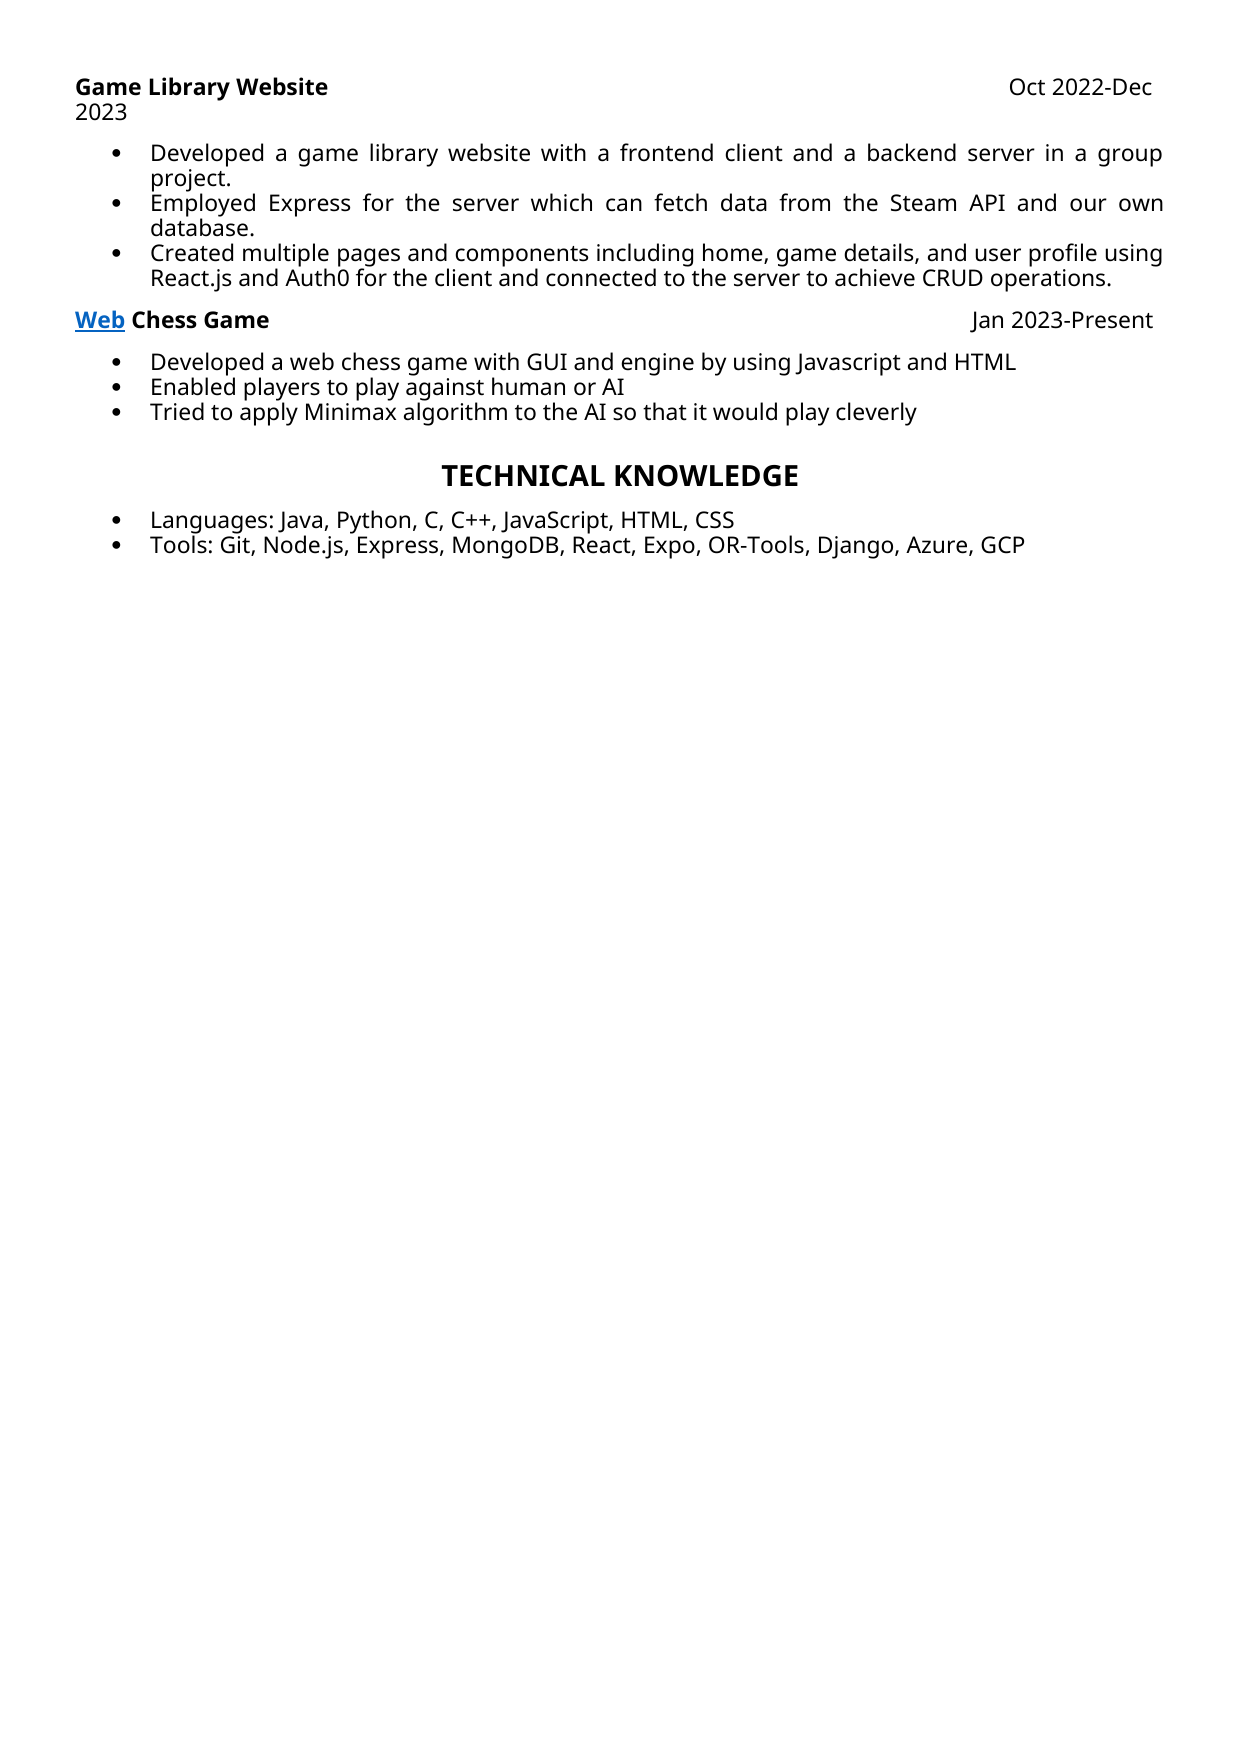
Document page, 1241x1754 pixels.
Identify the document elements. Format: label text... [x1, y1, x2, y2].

text Web Chess Game Jan 2023-Present [75, 308, 1165, 333]
list Employed Express for the server which can fetch data from the Steam API and our own database. [112, 192, 1165, 242]
list Developed a game library website with a frontend client and a backend server in a group project. [112, 142, 1165, 192]
text Game Library Website Oct 2022-Dec 2023 [75, 75, 1165, 125]
text TECHNICAL KNOWLEDGE [75, 467, 1165, 492]
list Created multiple pages and components including home, game details, and user profile using React.js and Auth0 for the client and connected to the server to achieve CRUD operations. [112, 242, 1165, 292]
list Tried to apply Minimax algorithm to the AI so that it would play cleverly [112, 400, 1165, 425]
list Tools: Git, Node.js, Express, MongoDB, React, Expo, OR-Tools, Django, Azure, GCP [112, 533, 1165, 558]
list Developed a web chess game with GUI and engine by using Javascript and HTML [112, 350, 1165, 375]
list Enabled players to play against human or AI [112, 375, 1165, 400]
list Languages: Java, Python, C, C++, JavaScript, HTML, CSS [112, 508, 1165, 533]
